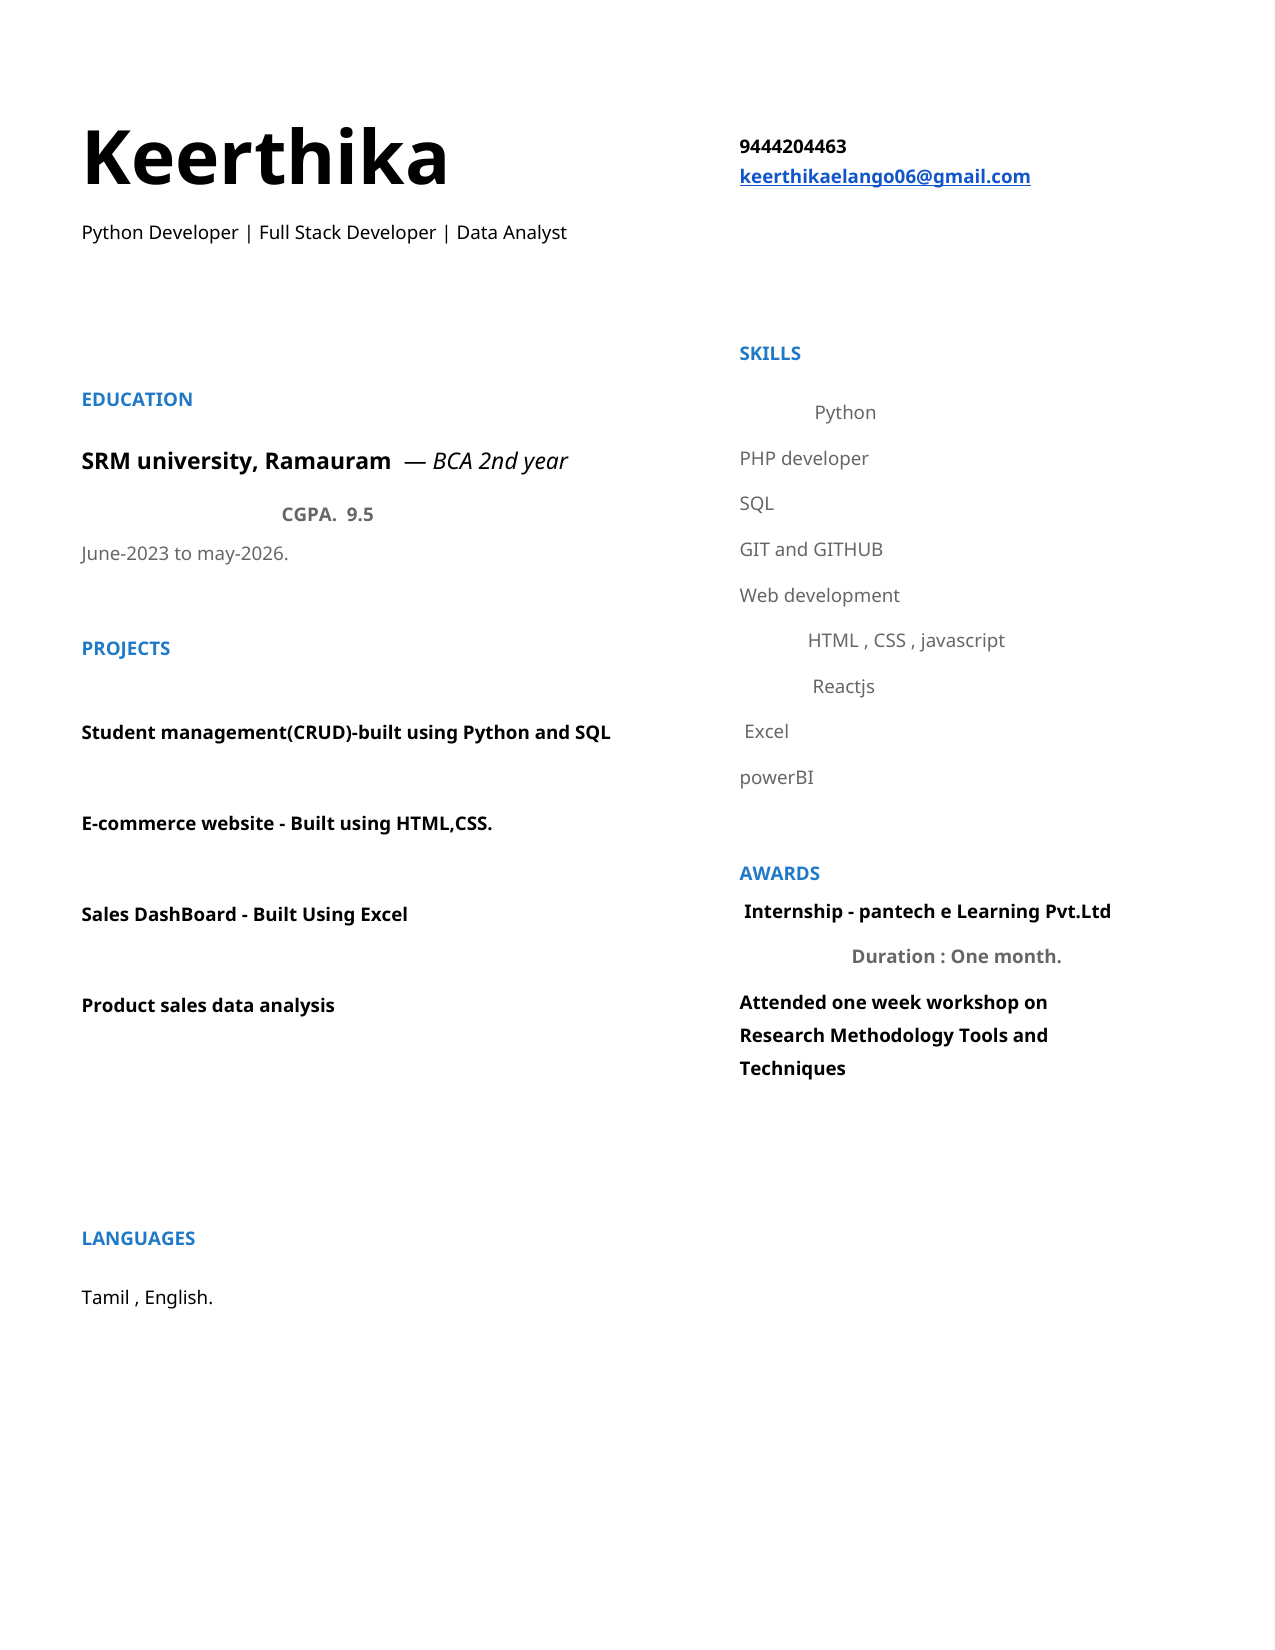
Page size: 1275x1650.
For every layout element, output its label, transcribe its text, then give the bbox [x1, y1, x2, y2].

table_cell EDUCATION SRM university, Ramauram — BCA 2nd year CGPA. 9.5 June-2023 to may-2026. PROJECTS Student management(CRUD)-built using Python and SQL E-commerce website - Built using HTML,CSS. Sales DashBoard - Built Using Excel Product sales data analysis LANGUAGES Tamil , English. [66, 263, 724, 1488]
table_header 9444204463 keerthikaelango06@gmail.com [724, 90, 1181, 263]
table_cell SKILLS Python PHP developer SQL GIT and GITHUB Web development HTML , CSS , javascript Reactjs Excel powerBI AWARDS Internship - pantech e Learning Pvt.Ltd Duration : One month. Attended one week workshop on Research Methodology Tools and Techniques [724, 263, 1181, 1488]
table_header Keerthika Python Developer | Full Stack Developer | Data Analyst [66, 90, 724, 263]
